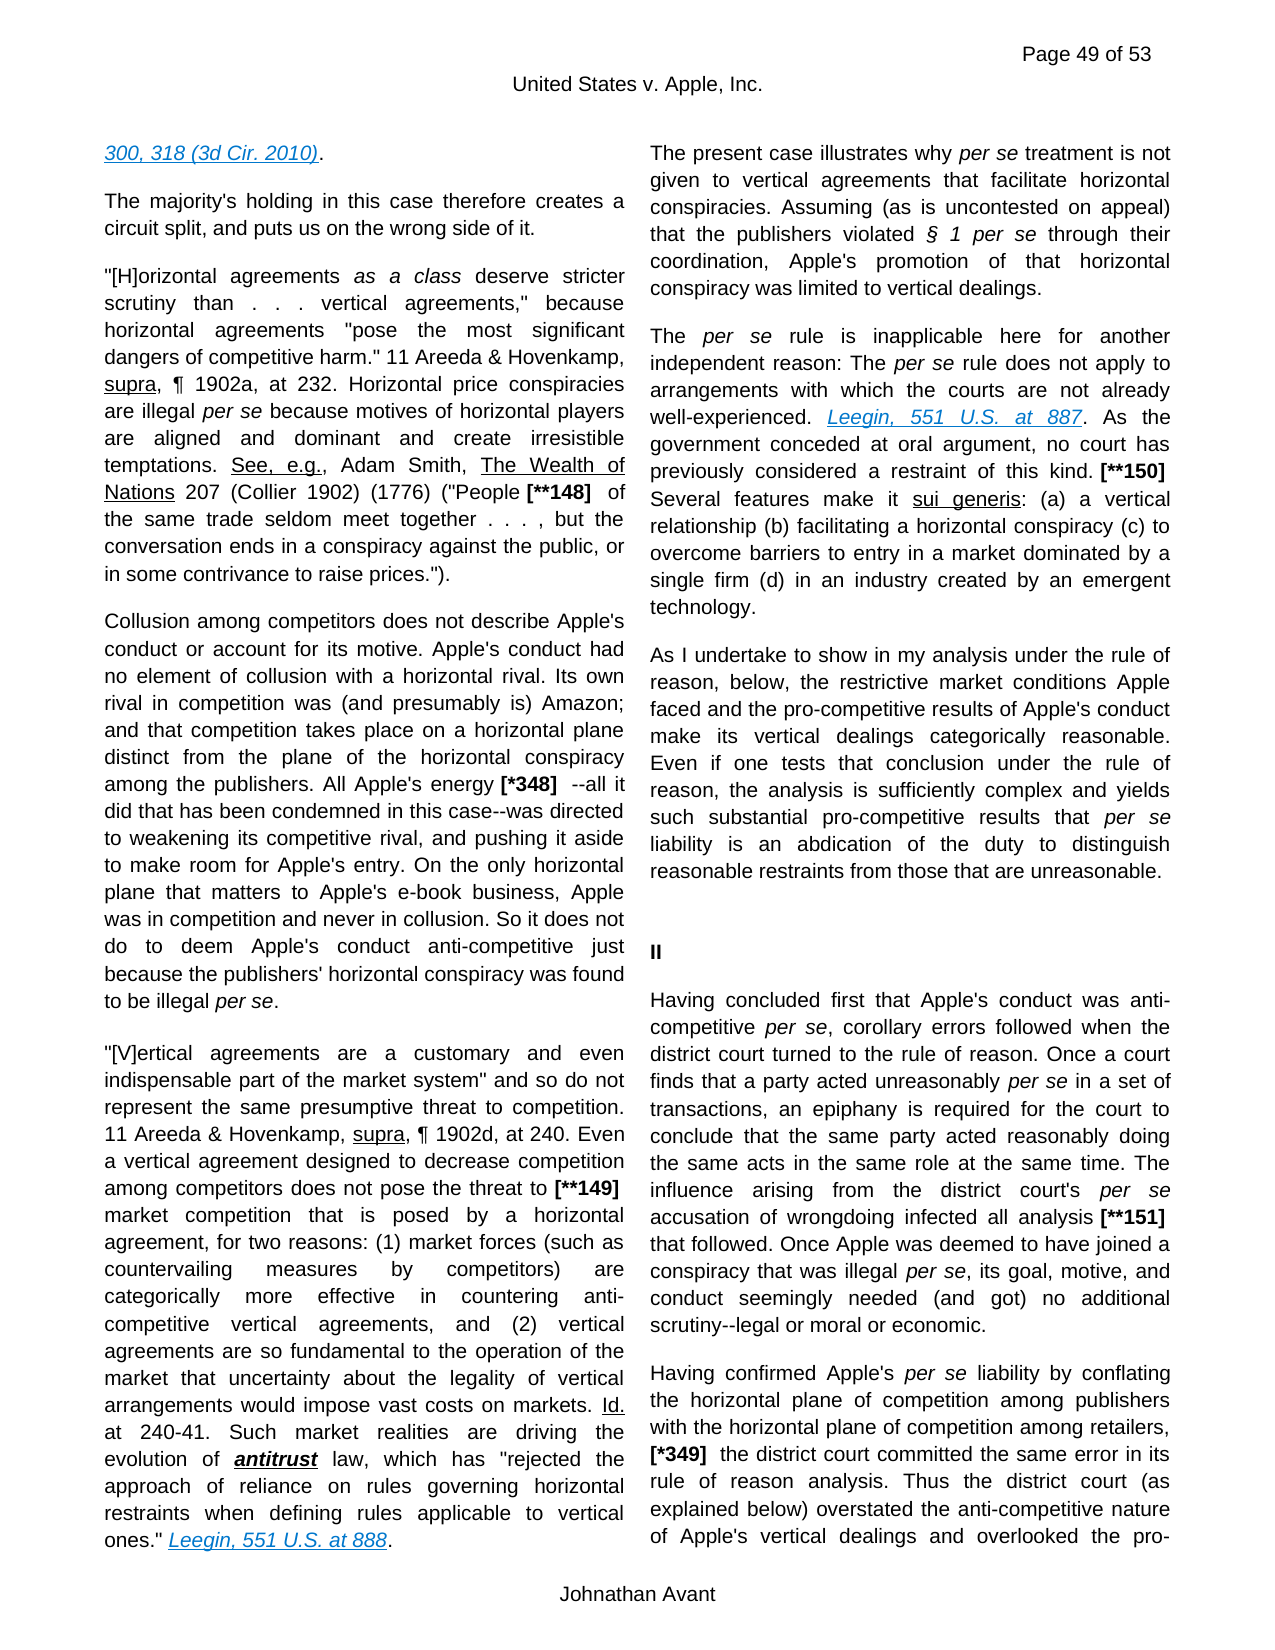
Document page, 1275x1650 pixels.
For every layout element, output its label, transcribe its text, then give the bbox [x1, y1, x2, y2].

text "[H]orizontal agreements as a class deserve stricter scrutiny than . . . vertical agreements," because horizontal agreements "pose the most significant dangers of competitive harm." 11 Areeda & Hovenkamp, supra, ¶ 1902a, at 232. Horizontal price conspiracies are illegal per se because motives of horizontal players are aligned and dominant and create irresistible temptations. See, e.g., Adam Smith, The Wealth of Nations 207 (Collier 1902) (1776) ("People [**148] of the same trade seldom meet together . . . , but the conversation ends in a conspiracy against the public, or in some contrivance to raise prices."). [104, 260, 625, 585]
text Having concluded first that Apple's conduct was anti-competitive per se, corollary errors followed when the district court turned to the rule of reason. Once a court finds that a party acted unreasonably per se in a set of transactions, an epiphany is required for the court to conclude that the same party acted reasonably doing the same acts in the same role at the same time. The influence arising from the district court's per se accusation of wrongdoing infected all analysis [**151] that followed. Once Apple was deemed to have joined a conspiracy that was illegal per se, its goal, motive, and conduct seemingly needed (and got) no additional scrutiny--legal or moral or economic. [650, 985, 1171, 1337]
text Collusion among competitors does not describe Apple's conduct or account for its motive. Apple's conduct had no element of collusion with a horizontal rival. Its own rival in competition was (and presumably is) Amazon; and that competition takes place on a horizontal plane distinct from the plane of the horizontal conspiracy among the publishers. All Apple's energy [*348] --all it did that has been condemned in this case--was directed to weakening its competitive rival, and pushing it aside to make room for Apple's entry. On the only horizontal plane that matters to Apple's e-book business, Apple was in competition and never in collusion. So it does not do to deem Apple's conduct anti-competitive just because the publishers' horizontal conspiracy was found to be illegal per se. [104, 606, 625, 1012]
text The majority's holding in this case therefore creates a circuit split, and puts us on the wrong side of it. [104, 185, 625, 239]
text "[V]ertical agreements are a customary and even indispensable part of the market system" and so do not represent the same presumptive threat to competition. 11 Areeda & Hovenkamp, supra, ¶ 1902d, at 240. Even a vertical agreement designed to decrease competition among competitors does not pose the threat to [**149] market competition that is posed by a horizontal agreement, for two reasons: (1) market forces (such as countervailing measures by competitors) are categorically more effective in countering anti-competitive vertical agreements, and (2) vertical agreements are so fundamental to the operation of the market that uncertainty about the legality of vertical arrangements would impose vast costs on markets. Id. at 240-41. Such market realities are driving the evolution of antitrust law, which has "rejected the approach of reliance on rules governing horizontal restraints when defining rules applicable to vertical ones." Leegin, 551 U.S. at 888. [104, 1037, 625, 1552]
text As I undertake to show in my analysis under the rule of reason, below, the restrictive market conditions Apple faced and the pro-competitive results of Apple's conduct make its vertical dealings categorically reasonable. Even if one tests that conclusion under the rule of reason, the analysis is sufficiently complex and yields such substantial pro-competitive results that per se liability is an abdication of the duty to distinguish reasonable restraints from those that are unreasonable. [650, 639, 1171, 883]
text The present case illustrates why per se treatment is not given to vertical agreements that facilitate horizontal conspiracies. Assuming (as is uncontested on appeal) that the publishers violated § 1 per se through their coordination, Apple's promotion of that horizontal conspiracy was limited to vertical dealings. [650, 137, 1171, 300]
text II [650, 908, 1171, 964]
text The per se rule is inapplicable here for another independent reason: The per se rule does not apply to arrangements with which the courts are not already well-experienced. Leegin, 551 U.S. at 887. As the government conceded at oral argument, no court has previously considered a restraint of this kind. [**150] Several features make it sui generis: (a) a vertical relationship (b) facilitating a horizontal conspiracy (c) to overcome barriers to entry in a market dominated by a single firm (d) in an industry created by an emergent technology. [650, 321, 1171, 619]
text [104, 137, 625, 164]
